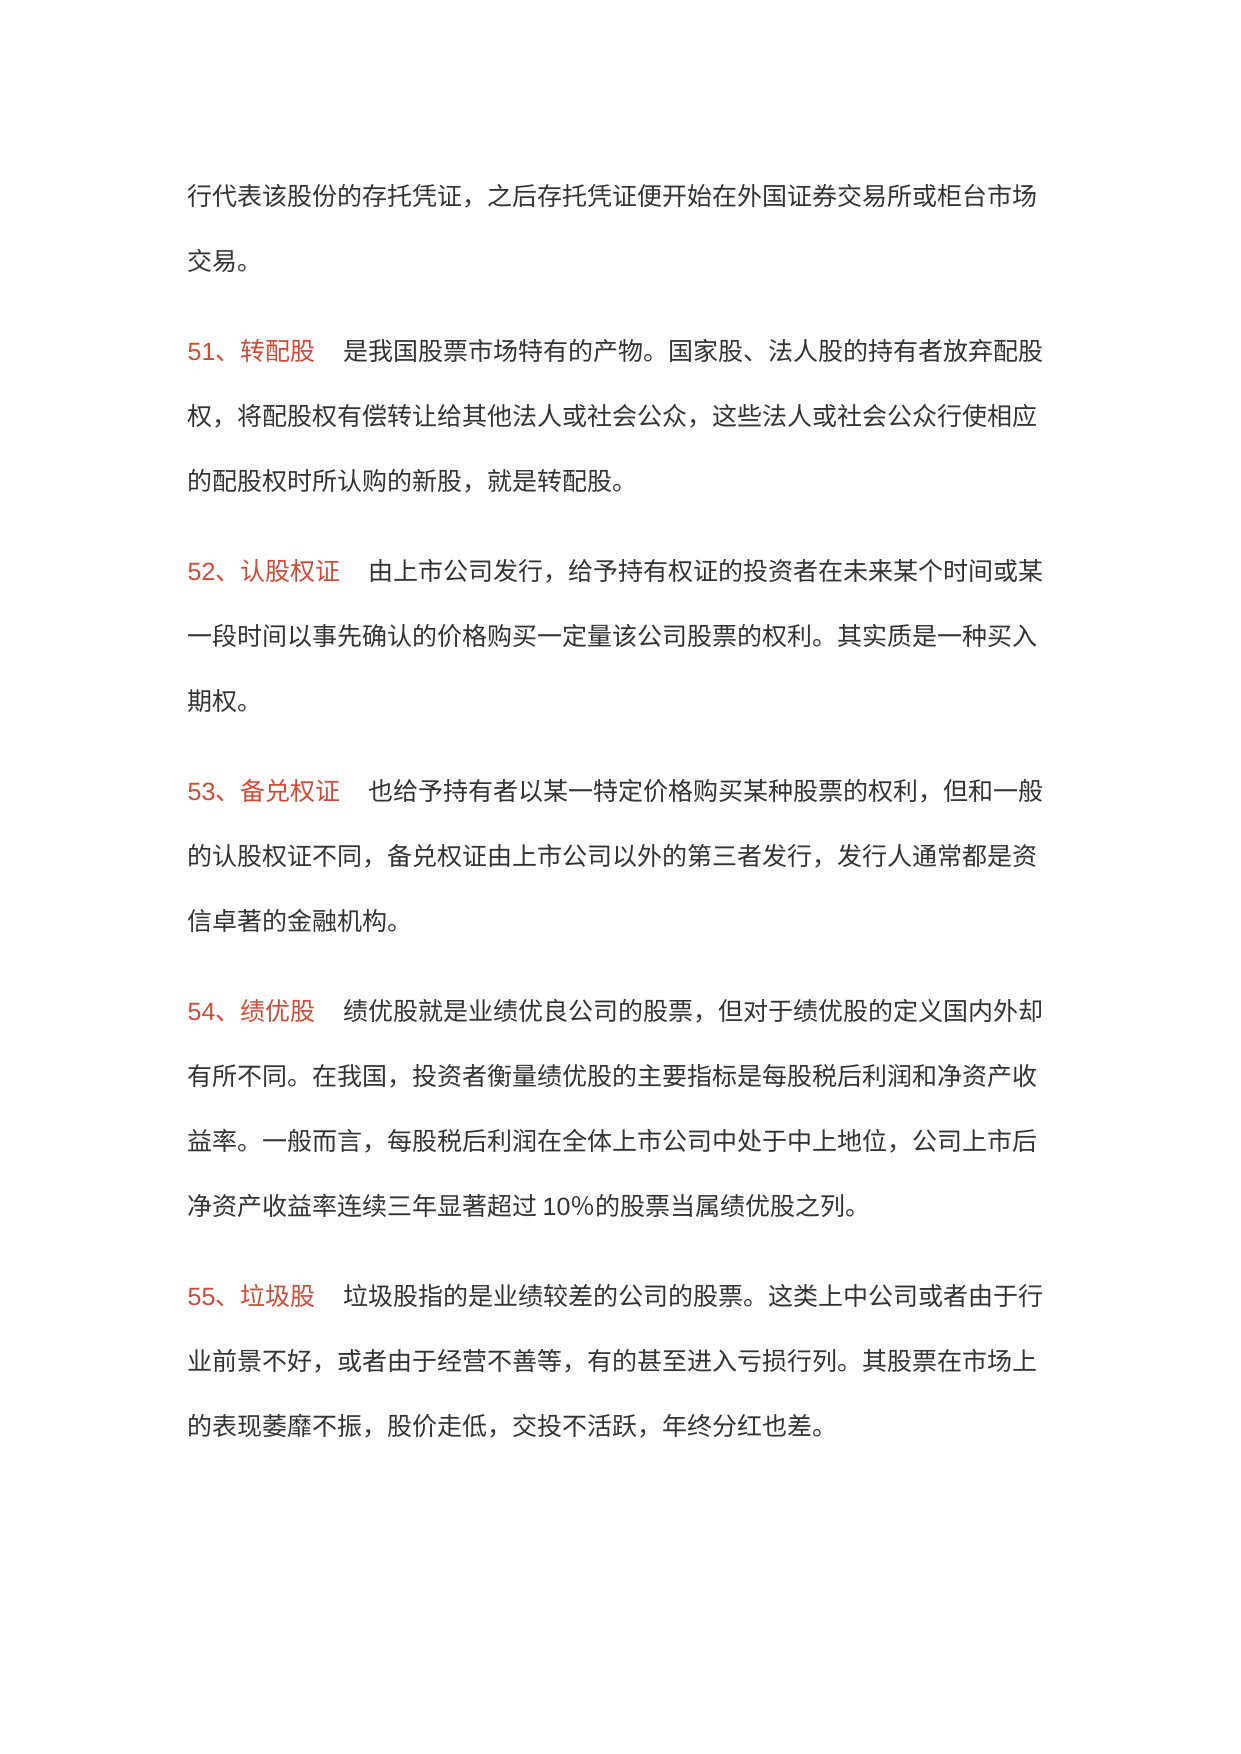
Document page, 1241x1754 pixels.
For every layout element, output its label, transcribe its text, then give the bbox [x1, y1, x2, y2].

text 55、垃圾股 垃圾股指的是业绩较差的公司的股票。这类上中公司或者由于行业前景不好，或者由于经营不善等，有的甚至进入亏损行列。其股票在市场上的表现萎靡不振，股价走低，交投不活跃，年终分红也差。 [187, 1262, 1053, 1457]
text 54、绩优股 绩优股就是业绩优良公司的股票，但对于绩优股的定义国内外却有所不同。在我国，投资者衡量绩优股的主要指标是每股税后利润和净资产收益率。一般而言，每股税后利润在全体上市公司中处于中上地位，公司上市后净资产收益率连续三年显著超过10％的股票当属绩优股之列。 [187, 977, 1053, 1237]
text 53、备兑权证 也给予持有者以某一特定价格购买某种股票的权利，但和一般的认股权证不同，备兑权证由上市公司以外的第三者发行，发行人通常都是资信卓著的金融机构。 [187, 757, 1053, 952]
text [187, 162, 1053, 292]
text 52、认股权证 由上市公司发行，给予持有权证的投资者在未来某个时间或某一段时间以事先确认的价格购买一定量该公司股票的权利。其实质是一种买入期权。 [187, 537, 1053, 732]
text 51、转配股 是我国股票市场特有的产物。国家股、法人股的持有者放弃配股权，将配股权有偿转让给其他法人或社会公众，这些法人或社会公众行使相应的配股权时所认购的新股，就是转配股。 [187, 317, 1053, 512]
